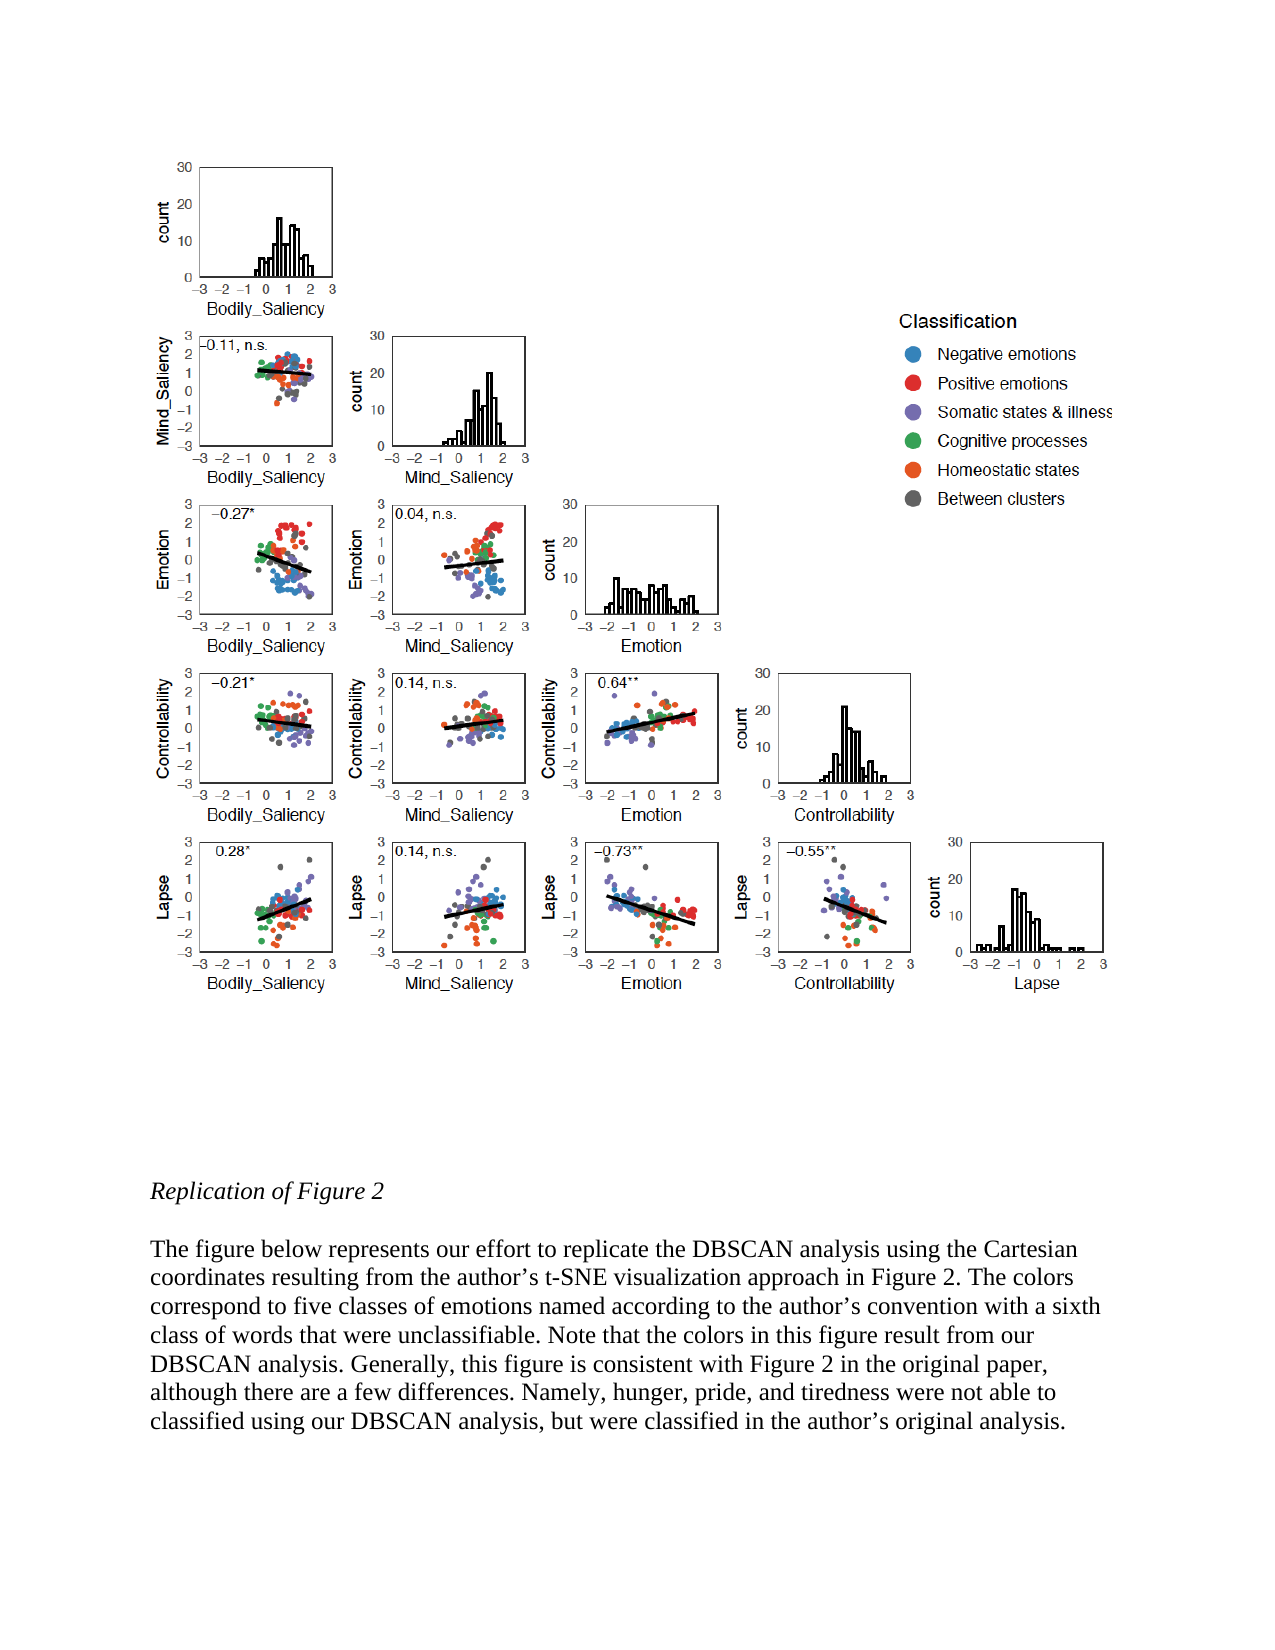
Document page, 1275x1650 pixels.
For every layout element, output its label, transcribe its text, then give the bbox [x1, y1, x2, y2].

text Replication of Figure 2 [150, 1176, 1125, 1205]
text The figure below represents our effort to replicate the DBSCAN analysis using the Cartesian coordinates resulting from the author’s t-SNE visualization approach in Figure 2. The colors correspond to five classes of emotions named according to the author’s convention with a sixth class of words that were unclassifiable. Note that the colors in this figure result from our DBSCAN analysis. Generally, this figure is consistent with Figure 2 in the original paper, although there are a few differences. Namely, hunger, pride, and tiredness were not able to classified using our DBSCAN analysis, but were classified in the author’s original analysis. [150, 1234, 1125, 1435]
picture [150, 150, 1125, 1004]
